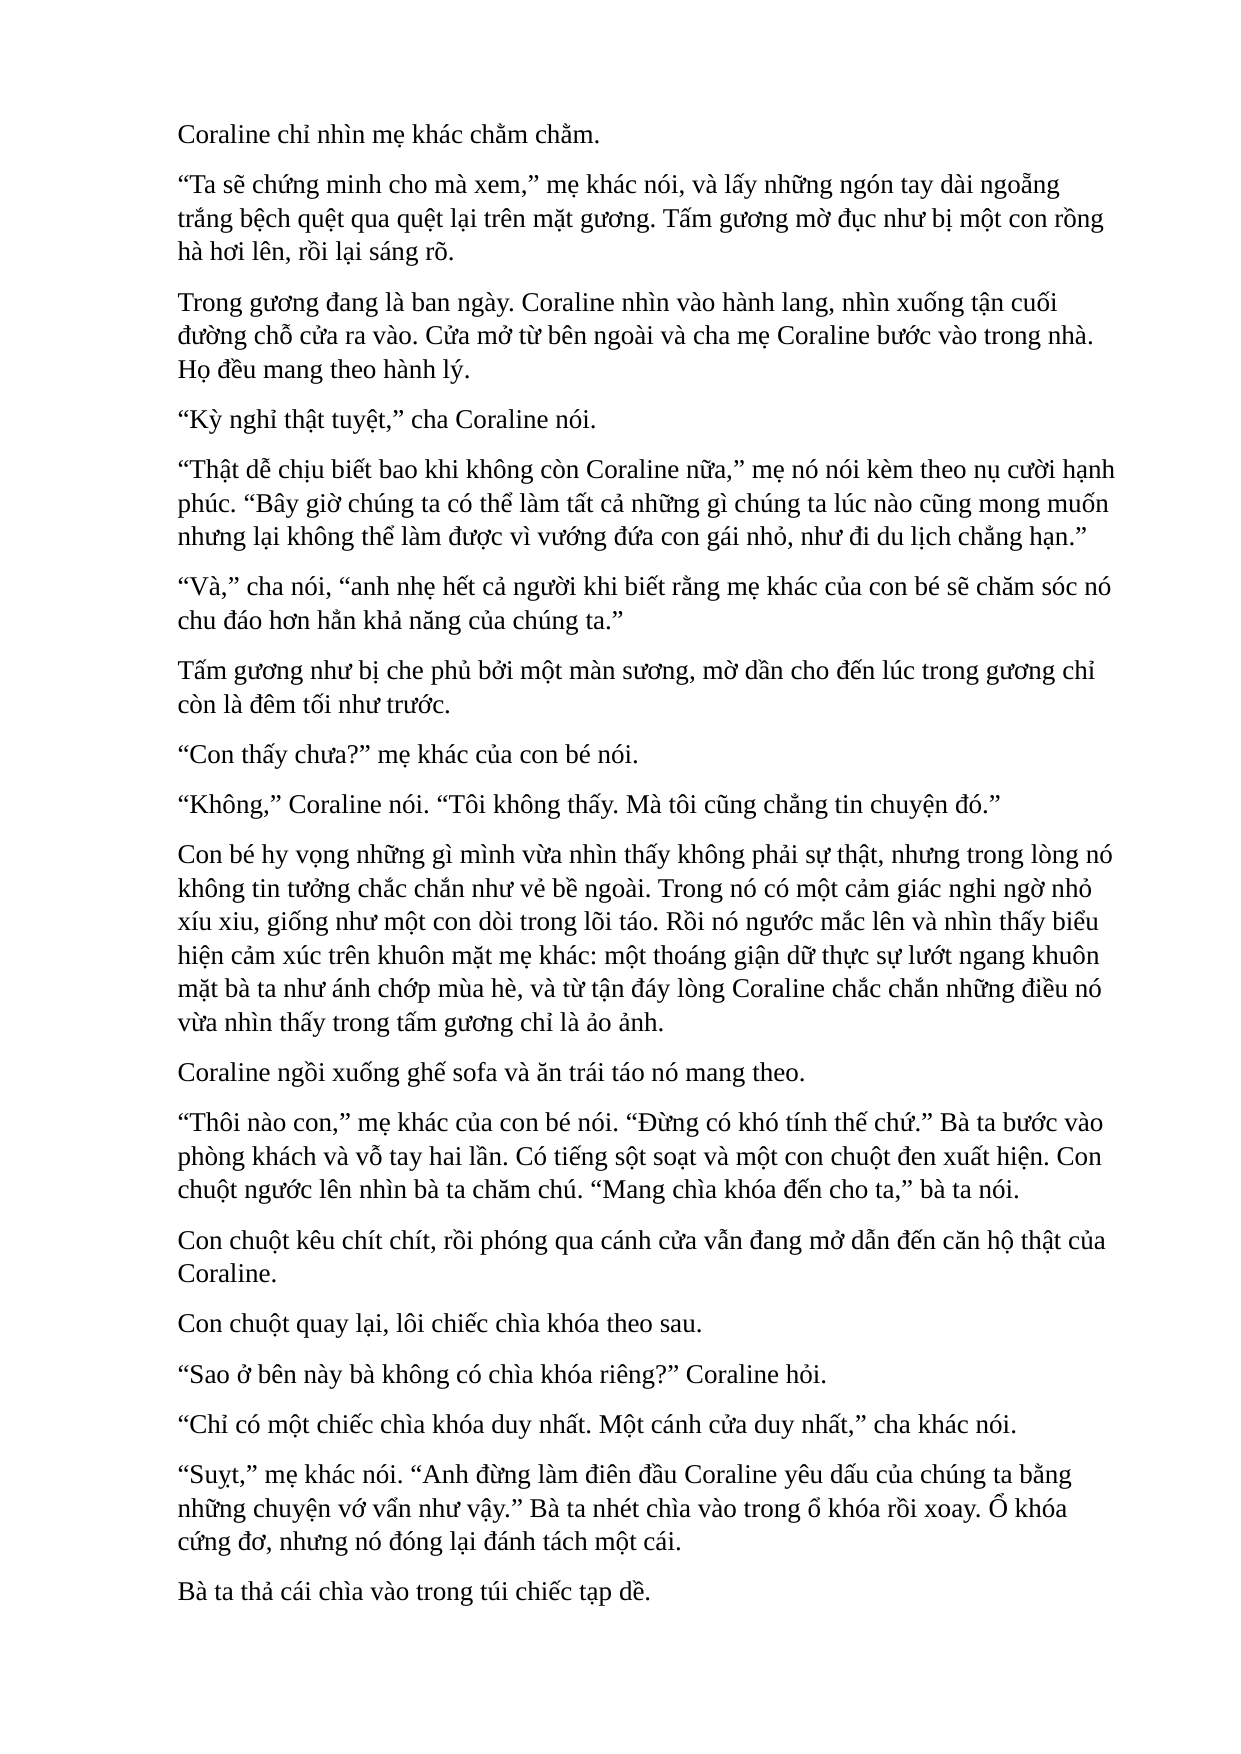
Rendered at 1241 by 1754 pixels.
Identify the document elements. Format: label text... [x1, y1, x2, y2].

text Coraline ngồi xuống ghế sofa và ăn trái táo nó mang theo. [177, 1056, 1122, 1087]
text “Và,” cha nói, “anh nhẹ hết cả người khi biết rằng mẹ khác của con bé sẽ chăm sóc nó chu đáo hơn hẳn khả năng của chúng ta.” [177, 570, 1122, 635]
text Coraline chỉ nhìn mẹ khác chằm chằm. [177, 118, 1122, 149]
text “Thật dễ chịu biết bao khi không còn Coraline nữa,” mẹ nó nói kèm theo nụ cười hạnh phúc. “Bây giờ chúng ta có thể làm tất cả những gì chúng ta lúc nào cũng mong muốn nhưng lại không thể làm được vì vướng đứa con gái nhỏ, như đi du lịch chẳng hạn.” [177, 453, 1122, 551]
text Con chuột quay lại, lôi chiếc chìa khóa theo sau. [177, 1307, 1122, 1339]
text “Thôi nào con,” mẹ khác của con bé nói. “Đừng có khó tính thế chứ.” Bà ta bước vào phòng khách và vỗ tay hai lần. Có tiếng sột soạt và một con chuột đen xuất hiện. Con chuột ngước lên nhìn bà ta chăm chú. “Mang chìa khóa đến cho ta,” bà ta nói. [177, 1106, 1122, 1205]
text “Con thấy chưa?” mẹ khác của con bé nói. [177, 738, 1122, 769]
text “Suỵt,” mẹ khác nói. “Anh đừng làm điên đầu Coraline yêu dấu của chúng ta bằng những chuyện vớ vẩn như vậy.” Bà ta nhét chìa vào trong ổ khóa rồi xoay. Ổ khóa cứng đơ, nhưng nó đóng lại đánh tách một cái. [177, 1458, 1122, 1556]
text “Sao ở bên này bà không có chìa khóa riêng?” Coraline hỏi. [177, 1358, 1122, 1389]
text “Không,” Coraline nói. “Tôi không thấy. Mà tôi cũng chẳng tin chuyện đó.” [177, 788, 1122, 819]
text “Ta sẽ chứng minh cho mà xem,” mẹ khác nói, và lấy những ngón tay dài ngoẵng trắng bệch quệt qua quệt lại trên mặt gương. Tấm gương mờ đục như bị một con rồng hà hơi lên, rồi lại sáng rõ. [177, 168, 1122, 267]
text Con bé hy vọng những gì mình vừa nhìn thấy không phải sự thật, nhưng trong lòng nó không tin tưởng chắc chắn như vẻ bề ngoài. Trong nó có một cảm giác nghi ngờ nhỏ xíu xiu, giống như một con dòi trong lõi táo. Rồi nó ngước mắc lên và nhìn thấy biểu hiện cảm xúc trên khuôn mặt mẹ khác: một thoáng giận dữ thực sự lướt ngang khuôn mặt bà ta như ánh chớp mùa hè, và từ tận đáy lòng Coraline chắc chắn những điều nó vừa nhìn thấy trong tấm gương chỉ là ảo ảnh. [177, 838, 1122, 1037]
text “Chỉ có một chiếc chìa khóa duy nhất. Một cánh cửa duy nhất,” cha khác nói. [177, 1408, 1122, 1439]
text Tấm gương như bị che phủ bởi một màn sương, mờ dần cho đến lúc trong gương chỉ còn là đêm tối như trước. [177, 654, 1122, 719]
text “Kỳ nghỉ thật tuyệt,” cha Coraline nói. [177, 403, 1122, 434]
text Con chuột kêu chít chít, rồi phóng qua cánh cửa vẫn đang mở dẫn đến căn hộ thật của Coraline. [177, 1224, 1122, 1288]
text Trong gương đang là ban ngày. Coraline nhìn vào hành lang, nhìn xuống tận cuối đường chỗ cửa ra vào. Cửa mở từ bên ngoài và cha mẹ Coraline bước vào trong nhà. Họ đều mang theo hành lý. [177, 286, 1122, 384]
text Bà ta thả cái chìa vào trong túi chiếc tạp dề. [177, 1575, 1122, 1607]
